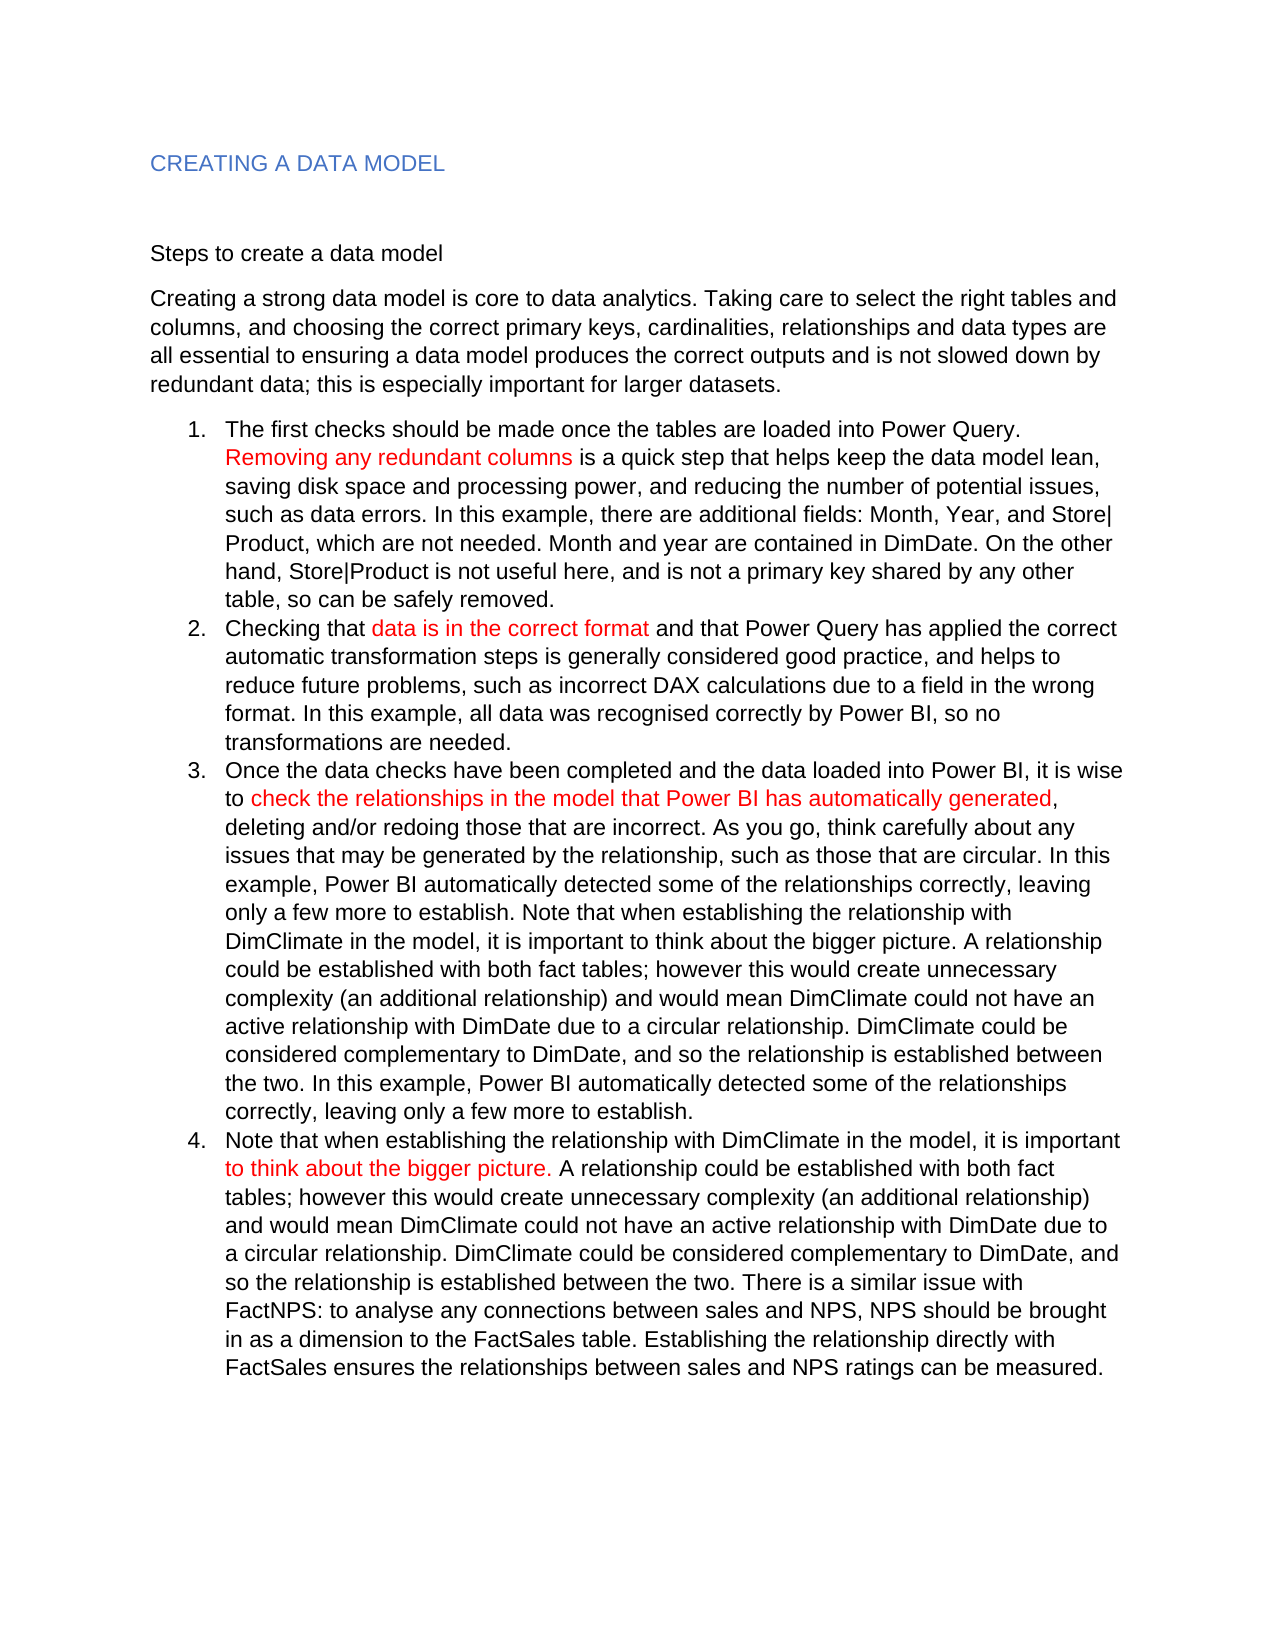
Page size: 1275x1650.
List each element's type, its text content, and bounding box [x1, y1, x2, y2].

text CREATING A DATA MODEL [150, 150, 1125, 176]
list Note that when establishing the relationship with DimClimate in the model, it is important to think about the bigger picture. A relationship could be established with both fact tables; however this would create unnecessary complexity (an additional relationship) and would mean DimClimate could not have an active relationship with DimDate due to a circular relationship. DimClimate could be considered complementary to DimDate, and so the relationship is established between the two. There is a similar issue with FactNPS: to analyse any connections between sales and NPS, NPS should be brought in as a dimension to the FactSales table. Establishing the relationship directly with FactSales ensures the relationships between sales and NPS ratings can be measured. [187, 1127, 1125, 1381]
text Creating a strong data model is core to data analytics. Taking care to select the right tables and columns, and choosing the correct primary keys, cardinalities, relationships and data types are all essential to ensuring a data model produces the correct outputs and is not slowed down by redundant data; this is especially important for larger datasets. [150, 285, 1125, 397]
list Checking that data is in the correct format and that Power Query has applied the correct automatic transformation steps is generally considered good practice, and helps to reduce future problems, such as incorrect DAX calculations due to a field in the wrong format. In this example, all data was recognised correctly by Power BI, so no transformations are needed. [187, 615, 1125, 755]
text Steps to create a data model [150, 240, 1125, 267]
list The first checks should be made once the tables are loaded into Power Query. Removing any redundant columns is a quick step that helps keep the data model lean, saving disk space and processing power, and reducing the number of potential issues, such as data errors. In this example, there are additional fields: Month, Year, and Store|Product, which are not needed. Month and year are contained in DimDate. On the other hand, Store|Product is not useful here, and is not a primary key shared by any other table, so can be safely removed. [187, 416, 1125, 613]
list Once the data checks have been completed and the data loaded into Power BI, it is wise to check the relationships in the model that Power BI has automatically generated, deleting and/or redoing those that are incorrect. As you go, think carefully about any issues that may be generated by the relationship, such as those that are circular. In this example, Power BI automatically detected some of the relationships correctly, leaving only a few more to establish. Note that when establishing the relationship with DimClimate in the model, it is important to think about the bigger picture. A relationship could be established with both fact tables; however this would create unnecessary complexity (an additional relationship) and would mean DimClimate could not have an active relationship with DimDate due to a circular relationship. DimClimate could be considered complementary to DimDate, and so the relationship is established between the two. In this example, Power BI automatically detected some of the relationships correctly, leaving only a few more to establish. [187, 757, 1125, 1124]
